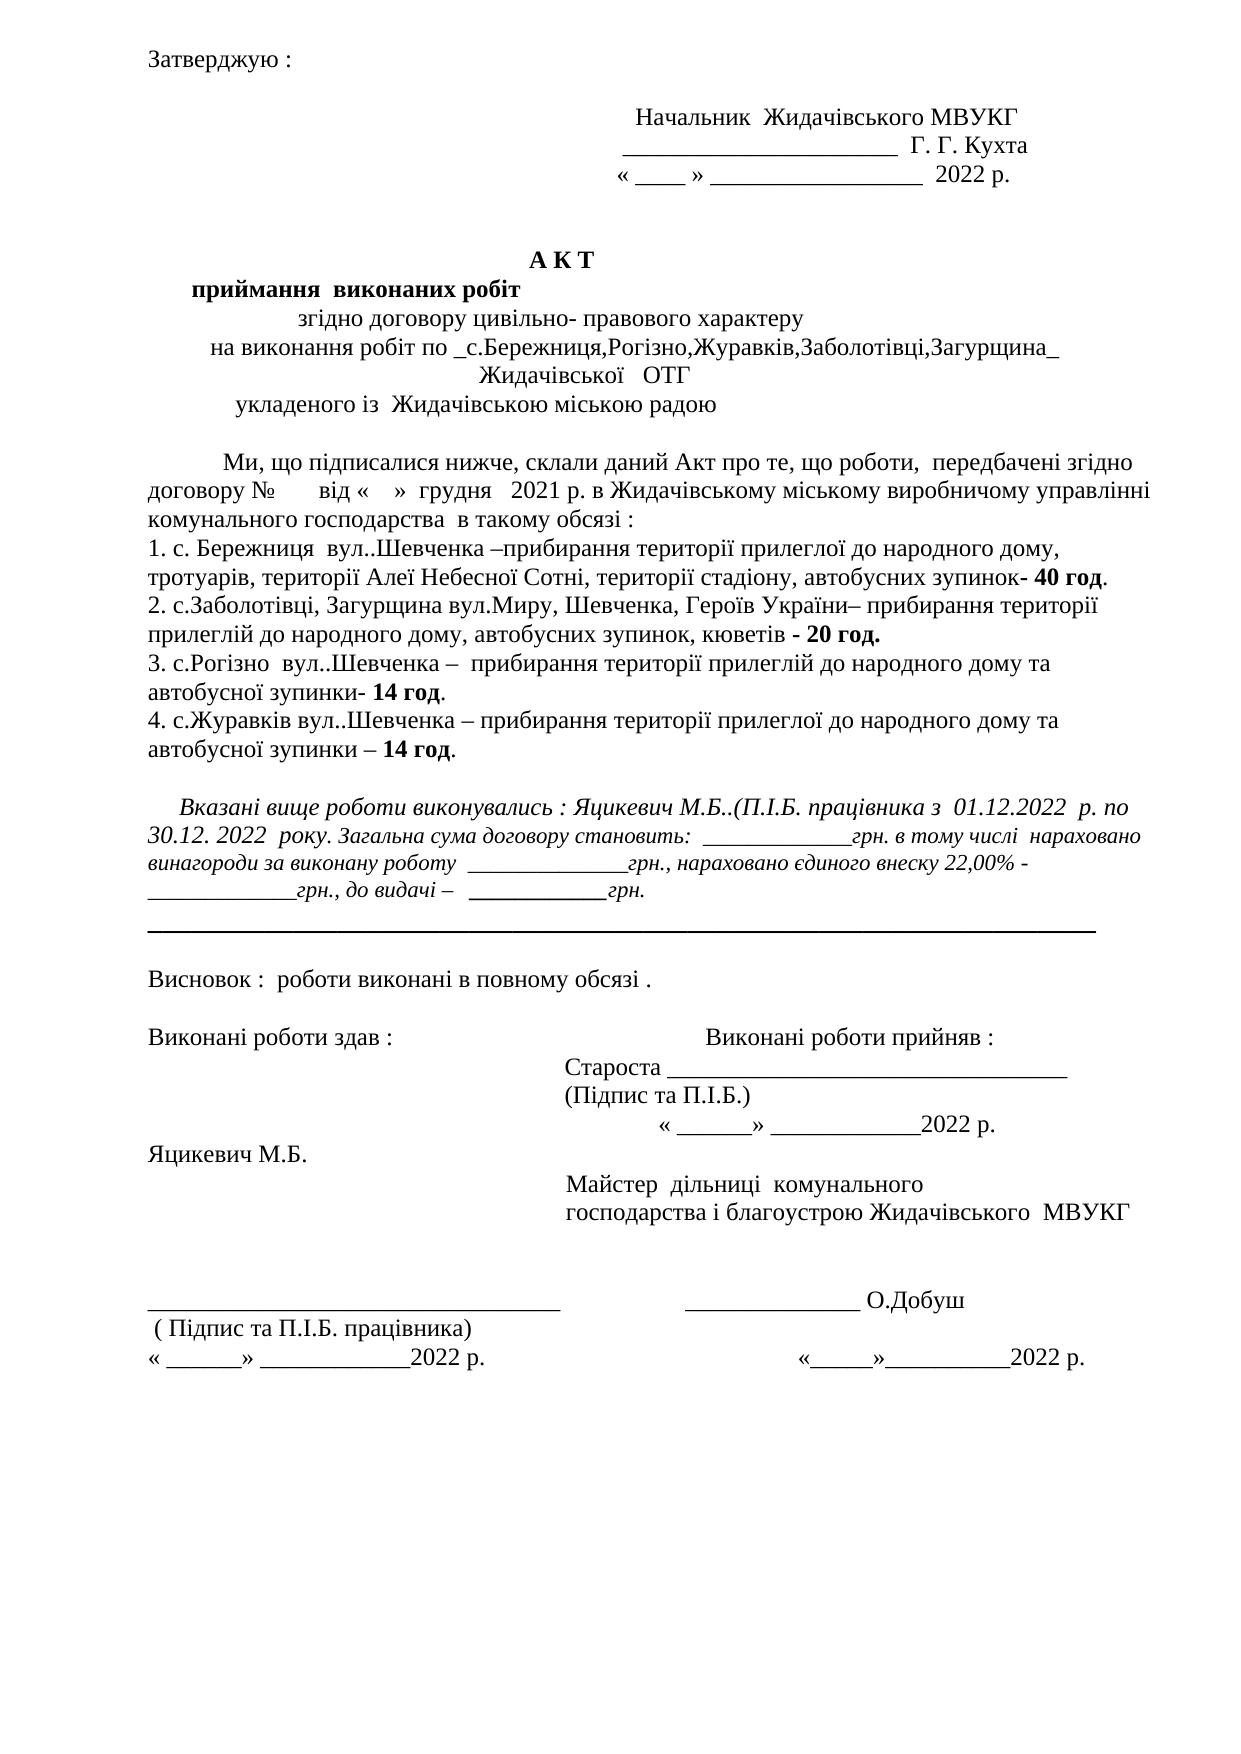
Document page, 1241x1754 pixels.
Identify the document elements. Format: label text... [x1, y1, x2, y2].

text Затверджую : [148, 44, 1152, 73]
text Вказані вище роботи виконувались : Яцикевич М.Б..(П.І.Б. працівника з 01.12.2022 р. по 30.12. 2022 року. Загальна сума договору становить: _____________грн. в тому числі нараховано винагороди за виконану роботу ______________грн., нараховано єдиного внеску 22,00% - _____________грн., до видачі – ____________грн. [148, 792, 1152, 902]
text Начальник Жидачівського МВУКГ [148, 102, 1152, 131]
text укладеного із Жидачівською міською радою [148, 389, 1152, 418]
text Виконані роботи здав : Виконані роботи прийняв : [148, 1022, 1152, 1051]
text А К Т [148, 246, 1152, 274]
text Висновок : роботи виконані в повному обсязі . [148, 964, 1152, 993]
text _________________________________ ______________ О.Добуш [148, 1285, 1152, 1313]
text 1. с. Бережниця вул..Шевченка –прибирання території прилеглої до народного дому, тротуарів, території Алеї Небесної Сотні, території стадіону, автобусних зупинок- 40 год. [148, 533, 1152, 591]
text « ______» ____________2022 р. «_____»__________2022 р. [148, 1342, 1152, 1371]
table_header Староста ________________________________ (Підпис та П.І.Б.) « ______» ____________2022 р. [554, 1052, 1079, 1138]
text Жидачівської ОТГ [148, 361, 1152, 389]
text 2. с.Заболотівці, Загурщина вул.Миру, Шевченка, Героїв України– прибирання території прилеглій до народного дому, автобусних зупинок, кюветів - 20 год. [148, 591, 1152, 648]
text Ми, що підписалися нижче, склали даний Акт про те, що роботи, передбачені згідно договору № від « » грудня 2021 р. в Жидачівському міському виробничому управлінні комунального господарства в такому обсязі : [148, 447, 1152, 533]
text на виконання робіт по _с.Бережниця,Рогізно,Журавків,Заболотівці,Загурщина_ [148, 332, 1152, 361]
text 4. с.Журавків вул..Шевченка – прибирання території прилеглої до народного дому та автобусної зупинки – 14 год. [148, 706, 1152, 763]
text « ____ » _________________ 2022 р. [148, 159, 1152, 188]
text згідно договору цивільно- правового характеру [148, 303, 1152, 332]
text 3. с.Рогізно вул..Шевченка – прибирання території прилеглій до народного дому та автобусної зупинки- 14 год. [148, 648, 1152, 706]
text Яцикевич М.Б. [148, 1139, 1152, 1168]
table_header Майстер дільниці комунального господарства і благоустрою Жидачівського МВУКГ [555, 1169, 1176, 1255]
text _________________________________________________________________ [148, 902, 1152, 936]
text ______________________ Г. Г. Кухта [148, 131, 1152, 159]
text ( Підпис та П.І.Б. працівника) [148, 1313, 1152, 1342]
text приймання виконаних робіт [148, 274, 1152, 303]
